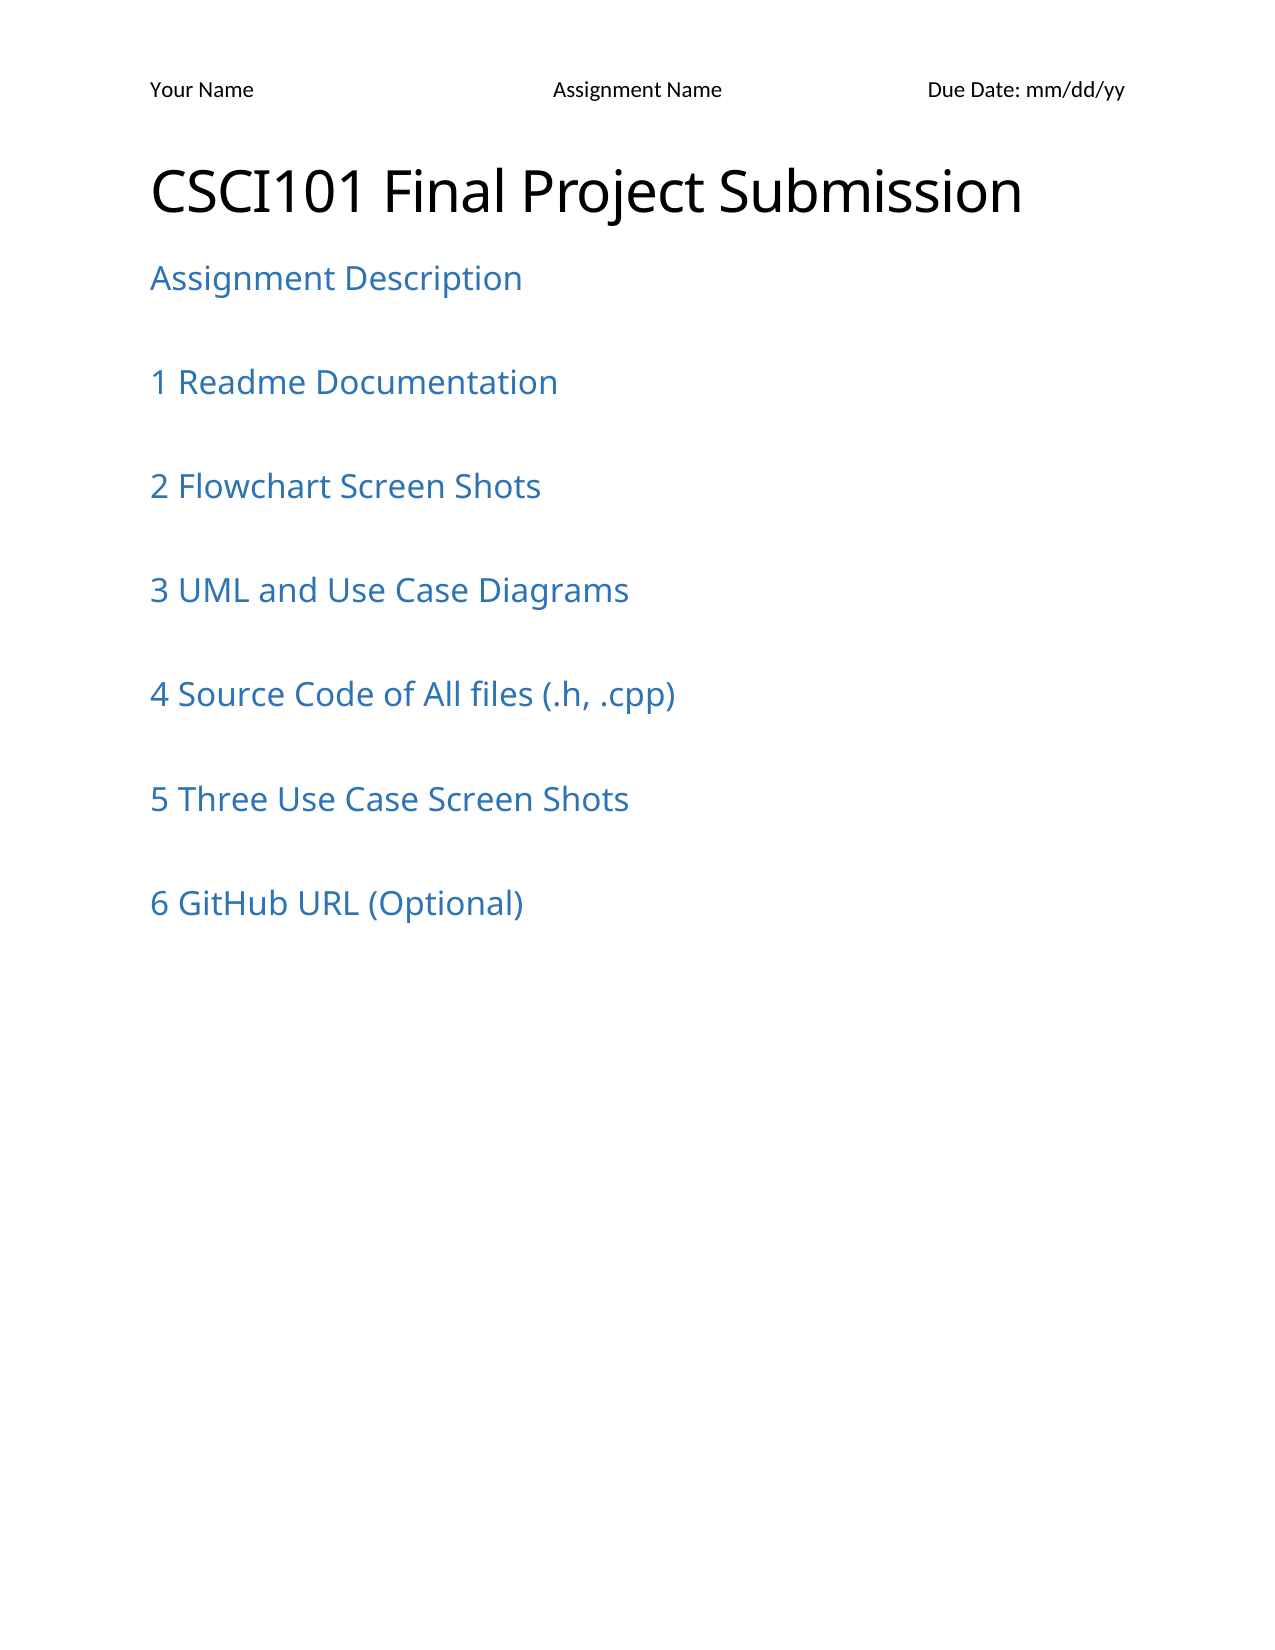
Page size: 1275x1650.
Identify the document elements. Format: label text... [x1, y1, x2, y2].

subtitle 5 Three Use Case Screen Shots [150, 775, 1125, 821]
subtitle Assignment Description [150, 254, 1125, 300]
subtitle 6 GitHub URL (Optional) [150, 879, 1125, 925]
subtitle 1 Readme Documentation [150, 359, 1125, 404]
subtitle 2 Flowchart Screen Shots [150, 463, 1125, 508]
subtitle 4 Source Code of All files (.h, .cpp) [150, 671, 1125, 717]
title CSCI101 Final Project Submission [150, 150, 1125, 229]
subtitle 3 UML and Use Case Diagrams [150, 567, 1125, 612]
